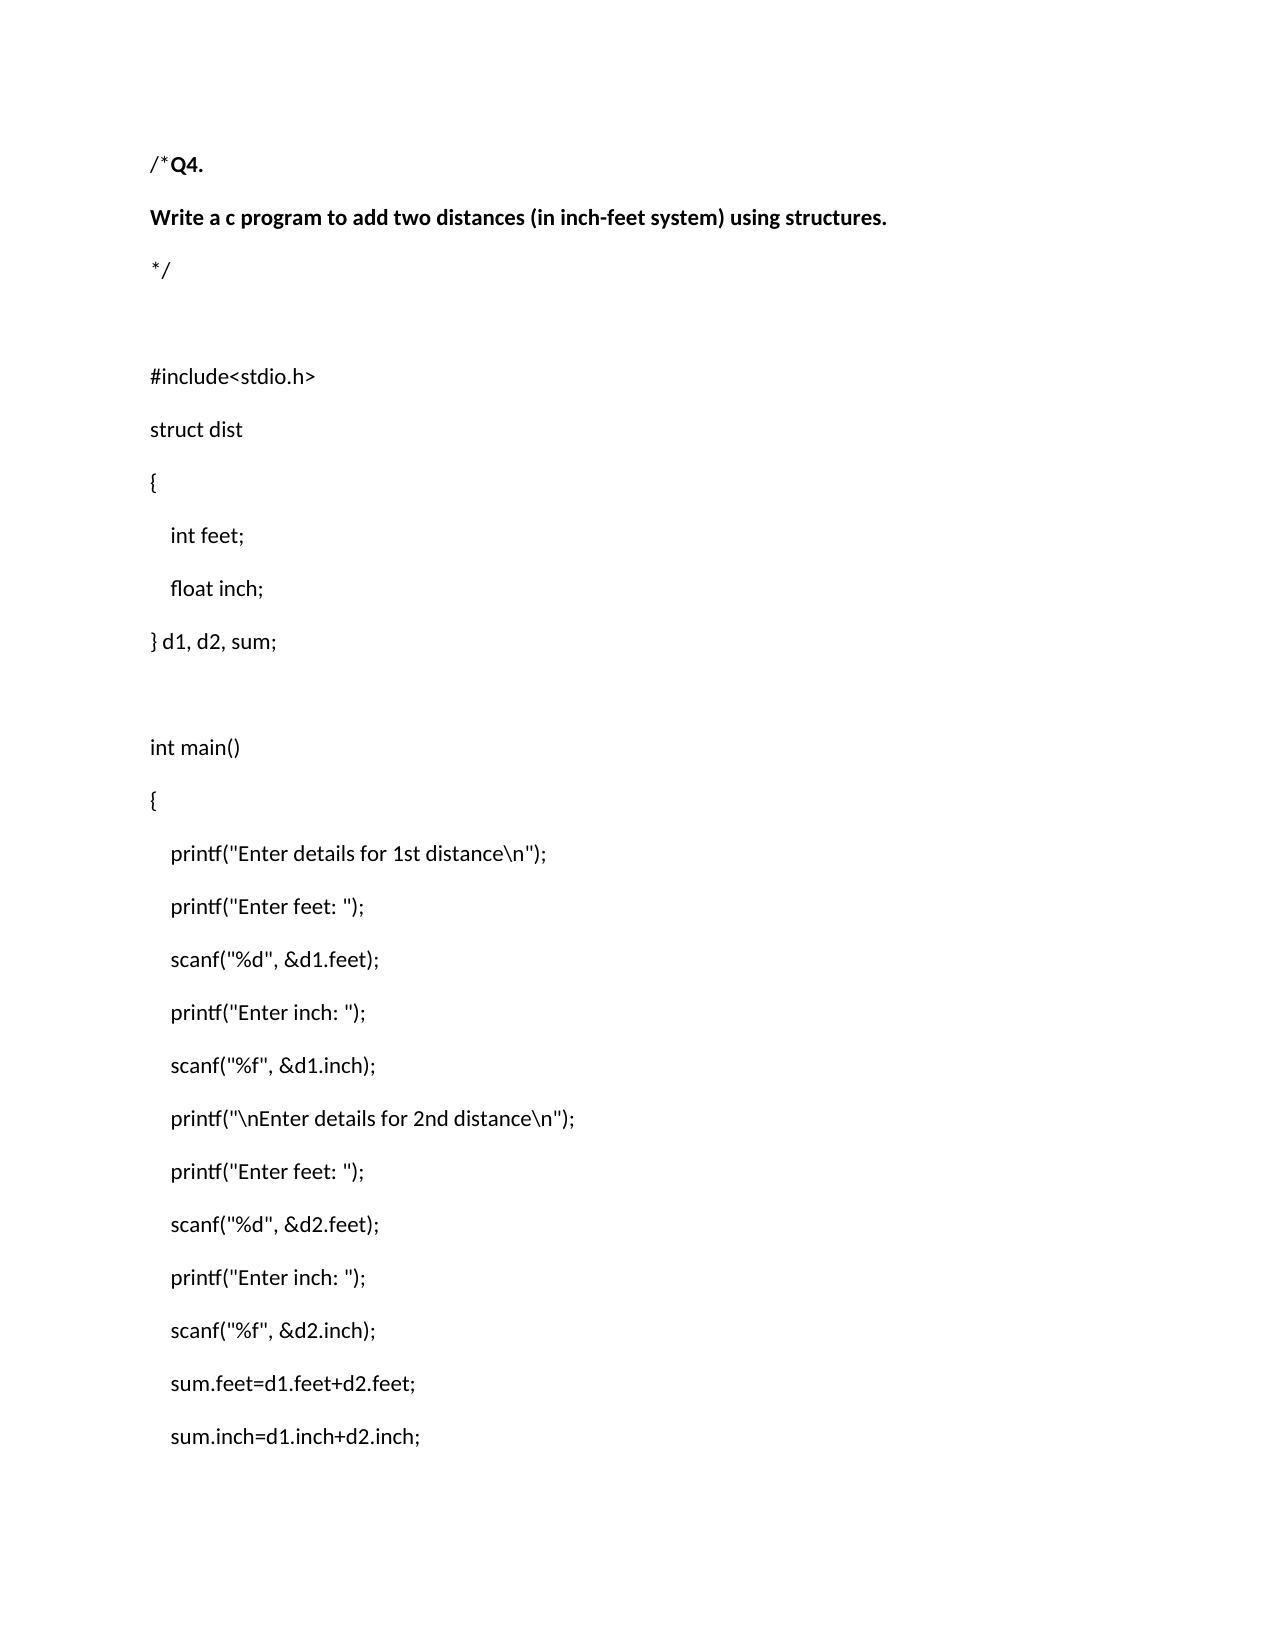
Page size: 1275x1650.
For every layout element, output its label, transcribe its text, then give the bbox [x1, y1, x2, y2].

text printf("Enter feet: "); [150, 1157, 1125, 1185]
text Write a c program to add two distances (in inch-feet system) using structures. [150, 203, 1125, 231]
text scanf("%d", &d1.feet); [150, 945, 1125, 973]
text int main() [150, 733, 1125, 761]
text struct dist [150, 415, 1125, 443]
text } d1, d2, sum; [150, 627, 1125, 655]
text scanf("%f", &d2.inch); [150, 1316, 1125, 1344]
text #include<stdio.h> [150, 362, 1125, 390]
text /*Q4. [150, 150, 1125, 178]
text printf("Enter inch: "); [150, 1263, 1125, 1291]
text int feet; [150, 521, 1125, 549]
text printf("Enter feet: "); [150, 892, 1125, 920]
text scanf("%f", &d1.inch); [150, 1051, 1125, 1079]
text printf("\nEnter details for 2nd distance\n"); [150, 1104, 1125, 1132]
text float inch; [150, 574, 1125, 602]
text sum.inch=d1.inch+d2.inch; [150, 1422, 1125, 1451]
text { [150, 786, 1125, 814]
text scanf("%d", &d2.feet); [150, 1210, 1125, 1238]
text printf("Enter details for 1st distance\n"); [150, 839, 1125, 867]
text printf("Enter inch: "); [150, 998, 1125, 1026]
text sum.feet=d1.feet+d2.feet; [150, 1369, 1125, 1397]
text */ [150, 256, 1125, 284]
text { [150, 468, 1125, 496]
